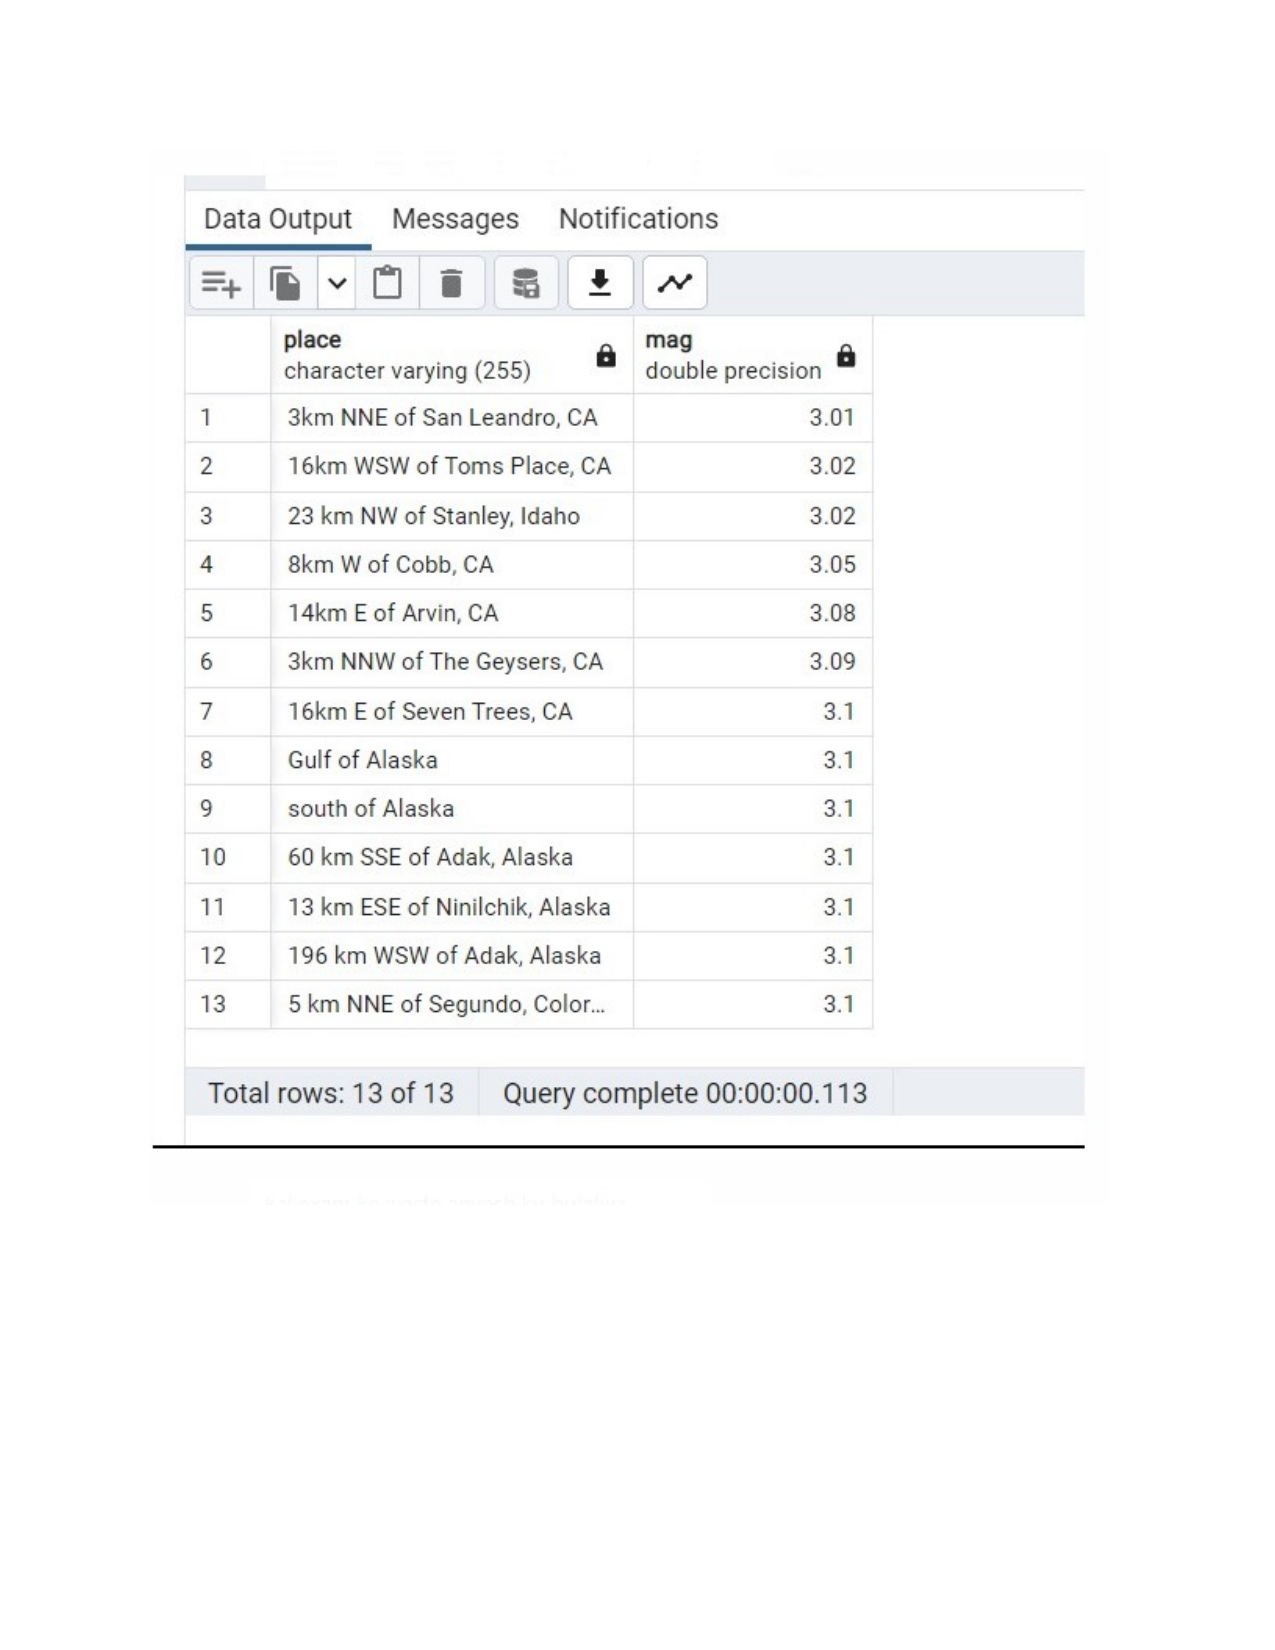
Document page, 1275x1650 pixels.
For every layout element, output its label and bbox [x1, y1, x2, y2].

picture [150, 150, 1110, 1205]
